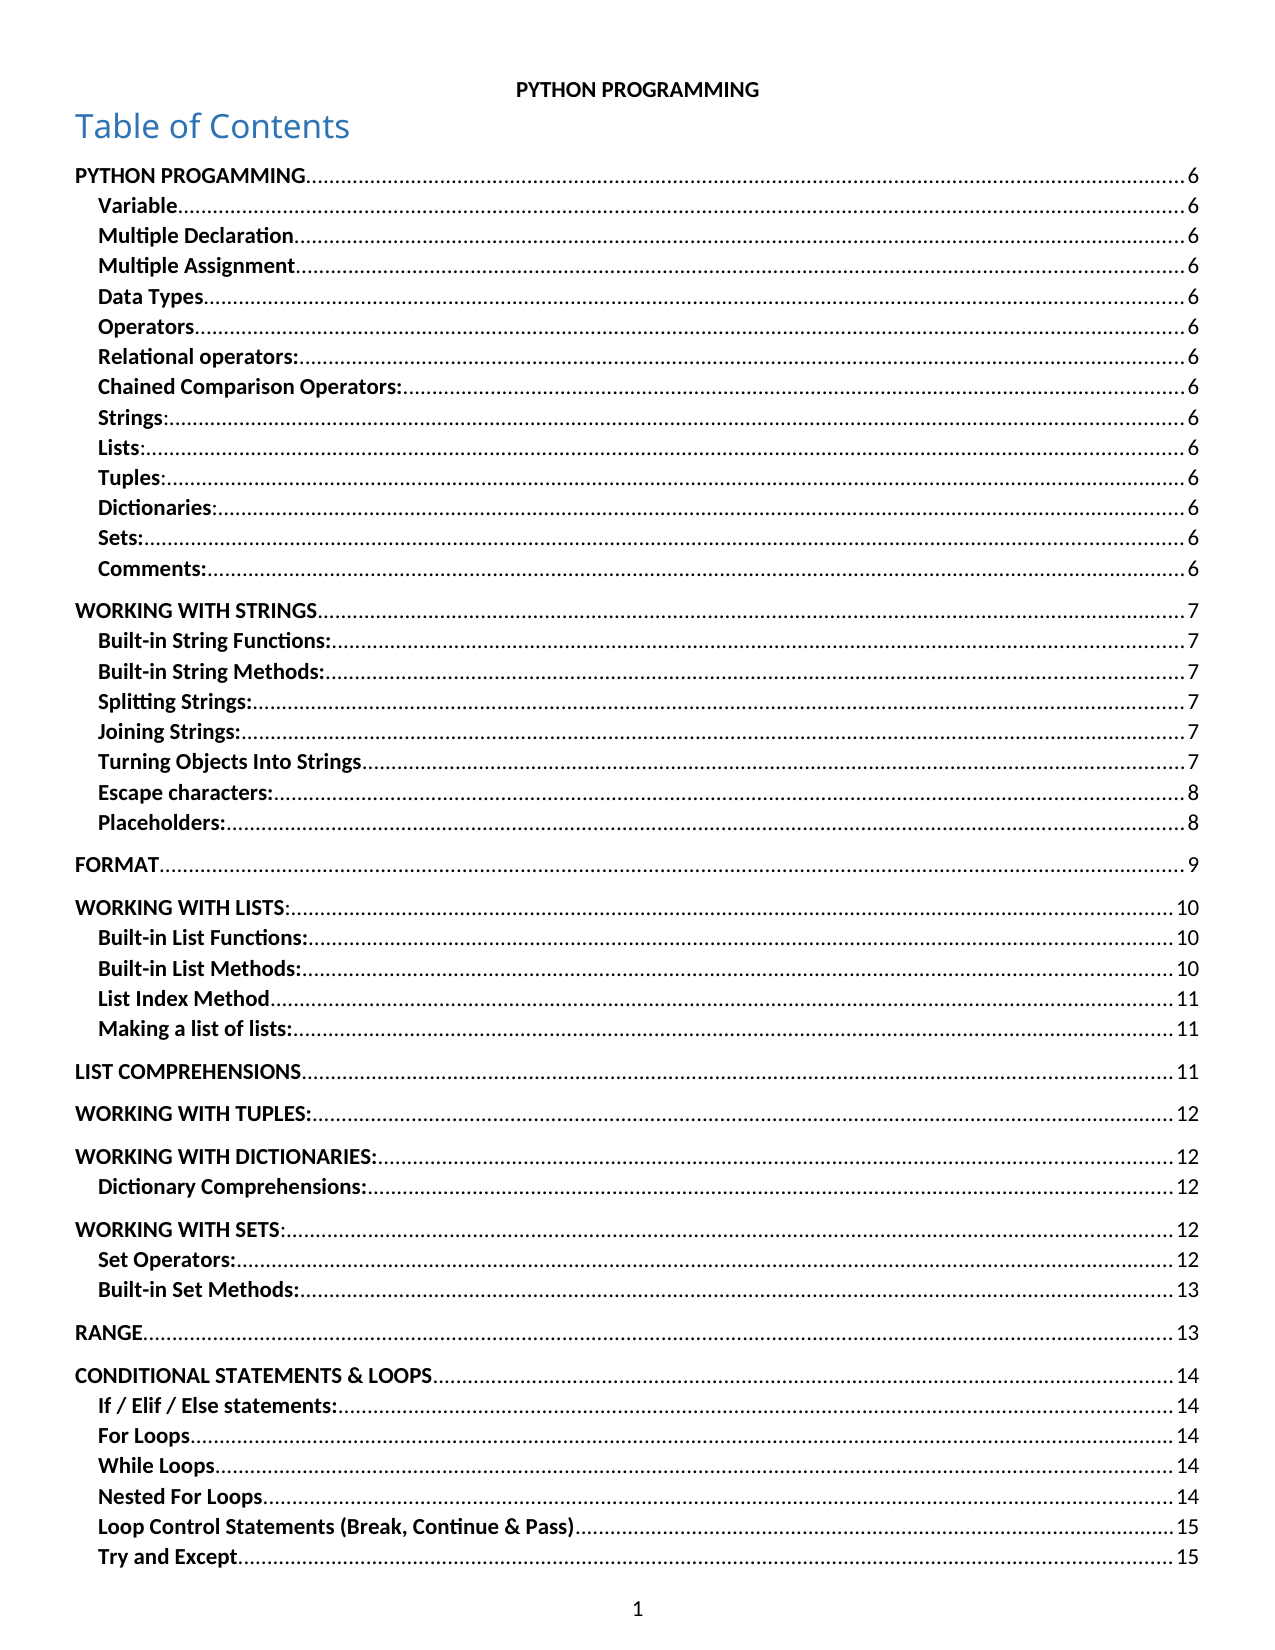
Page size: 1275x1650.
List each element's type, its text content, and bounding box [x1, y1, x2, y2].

subtitle PYTHON PROGRAMMING [75, 75, 1200, 103]
